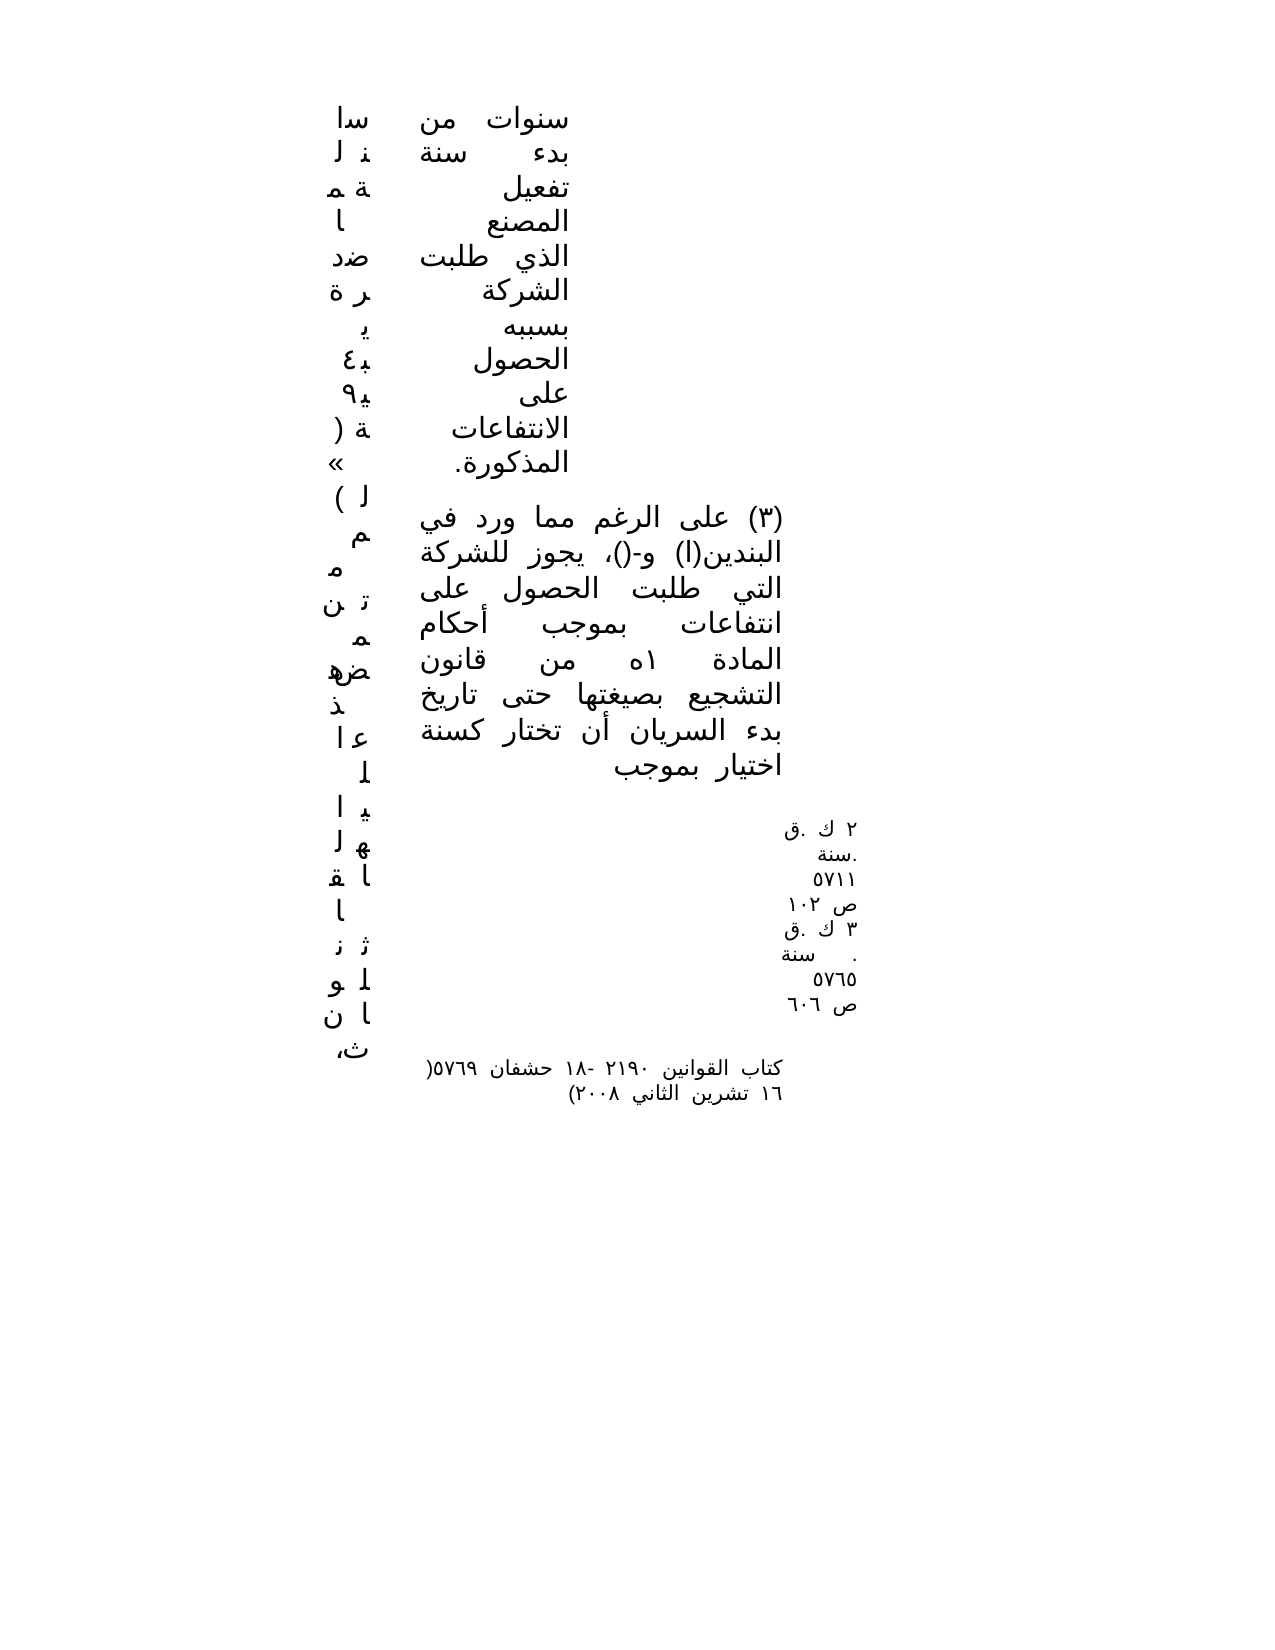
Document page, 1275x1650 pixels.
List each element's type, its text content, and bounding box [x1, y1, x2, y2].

text كتاب القوانين ٢١٩٠ -١٨ حشفان ٥٧٦٩(١٦ تشرين الثاني ٢٠٠٨) [419, 1056, 783, 1106]
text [419, 101, 570, 480]
text ٢ ك .ق .سنة ٥٧١١ ص ١٠٢ ٣ ك .ق . سنة ٥٧٦٥ ص ٦٠٦ [781, 816, 857, 1016]
text (٣) على الرغم مما ورد في البندين(ا) و-()، يجوز للشركة التي طلبت الحصول على انتفاعات بموجب أحكام المادة ١ه من قانون التشجيع بصيغتها حتى تاريخ بدء السريان أن تختار كسنة اختيار بموجب [419, 499, 783, 783]
